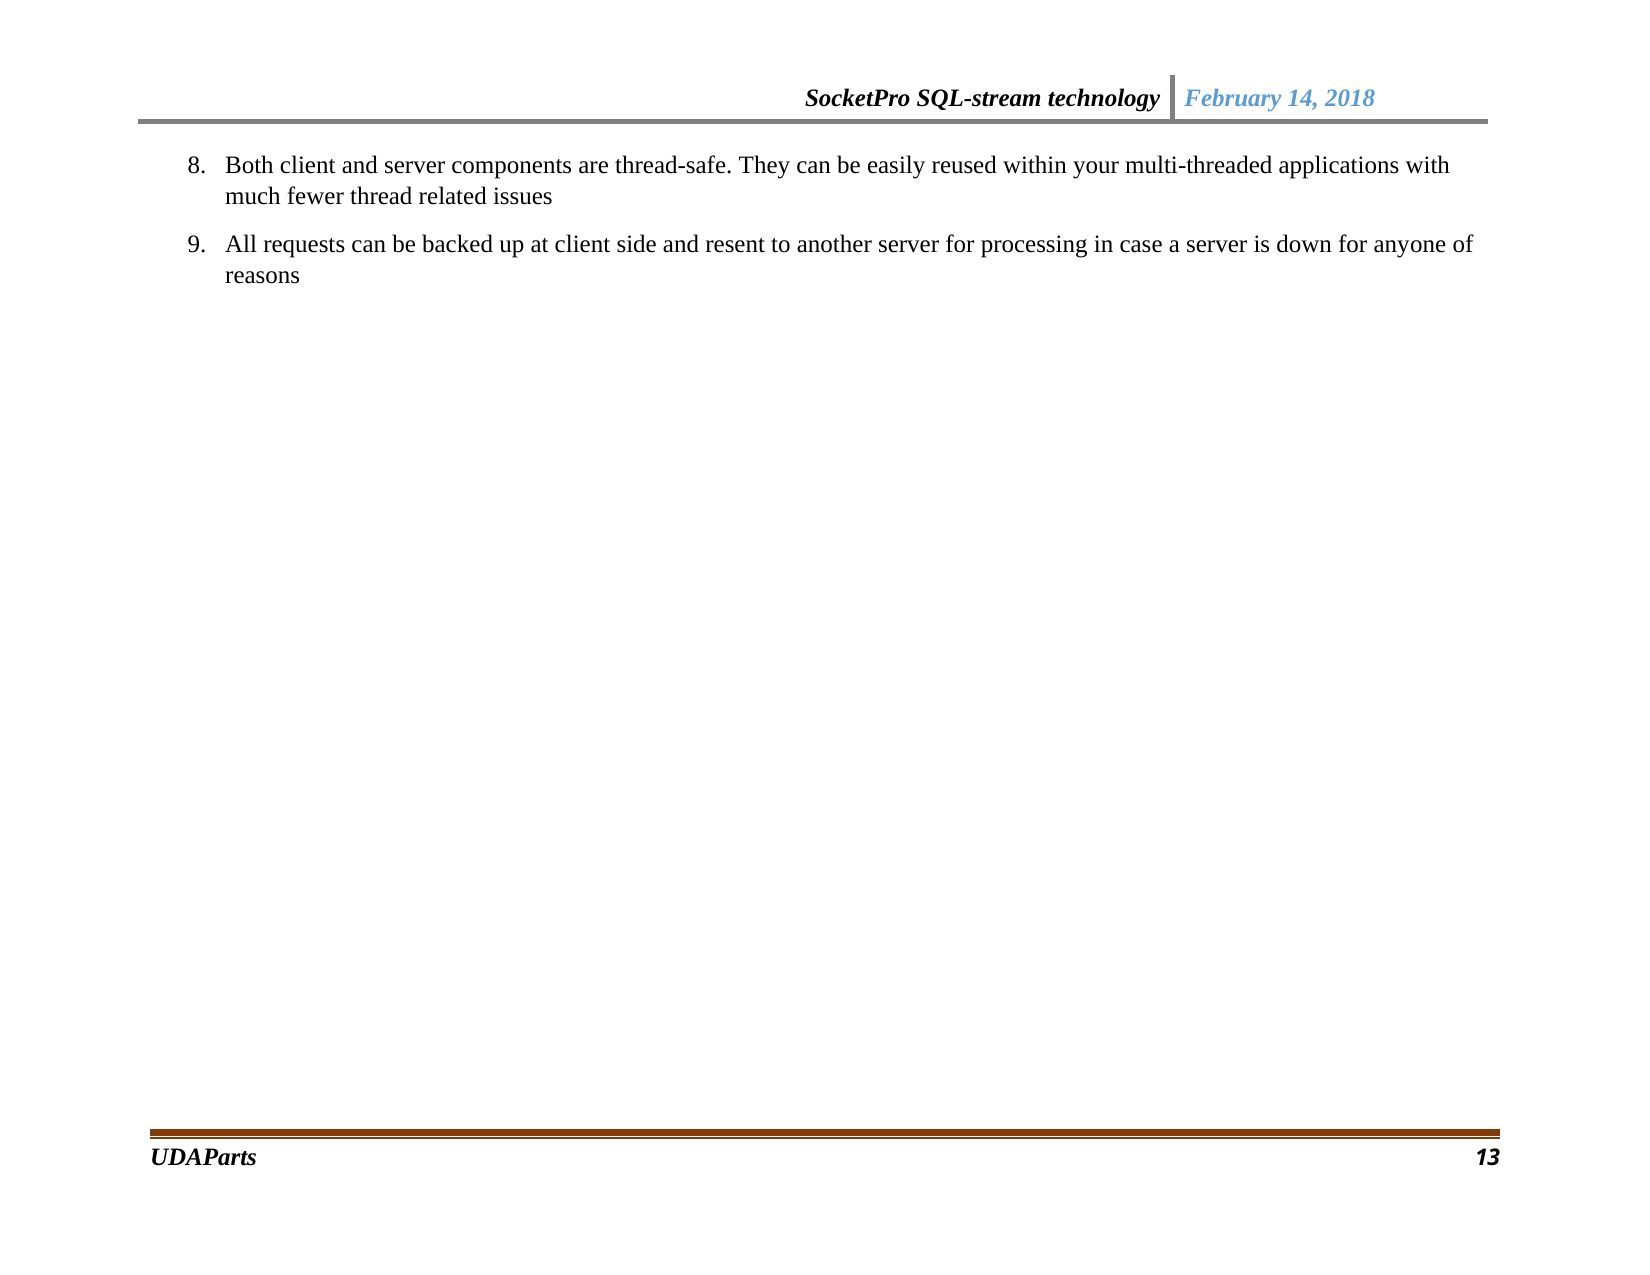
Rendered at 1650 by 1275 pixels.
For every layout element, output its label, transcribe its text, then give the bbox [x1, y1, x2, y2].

list Both client and server components are thread-safe. They can be easily reused within your multi-threaded applications with much fewer thread related issues [187, 150, 1500, 210]
list All requests can be backed up at client side and resent to another server for processing in case a server is down for anyone of reasons [187, 229, 1500, 288]
